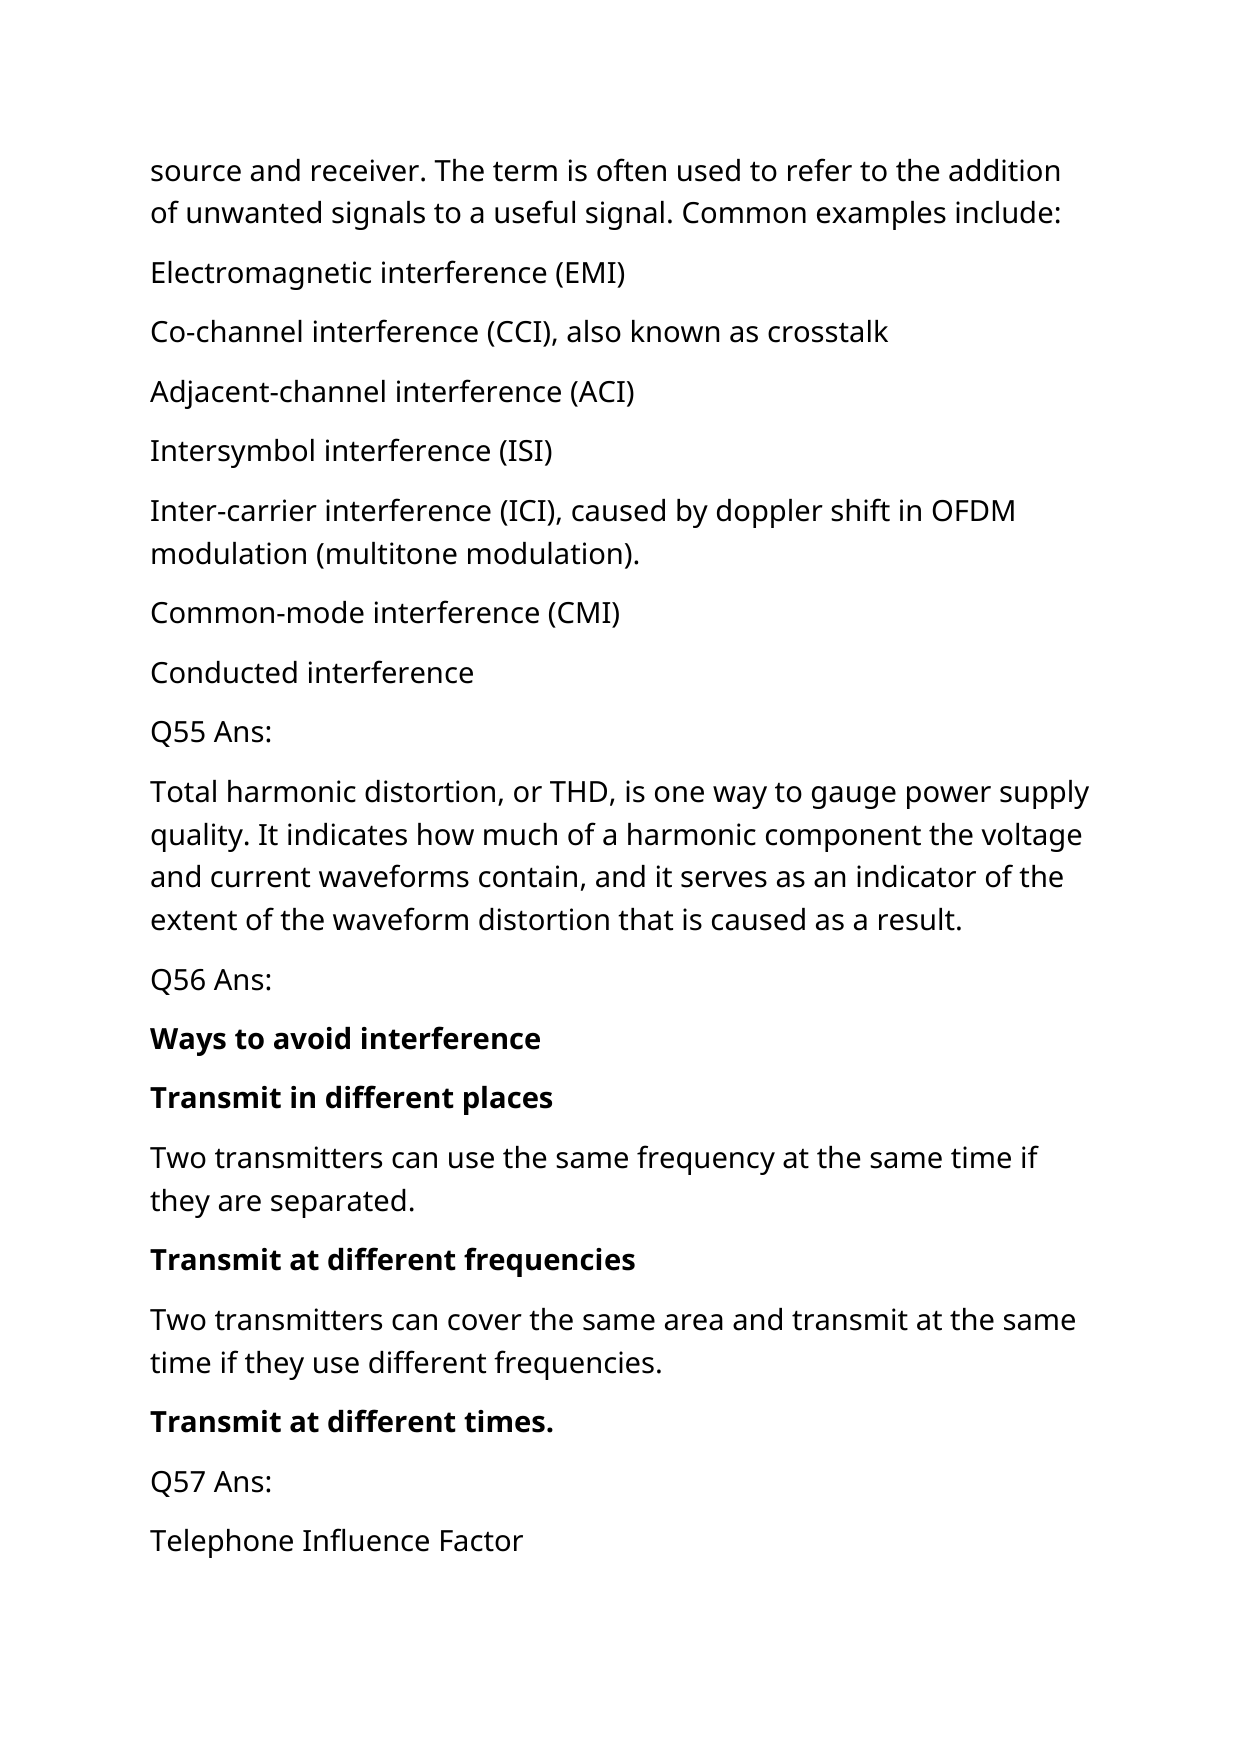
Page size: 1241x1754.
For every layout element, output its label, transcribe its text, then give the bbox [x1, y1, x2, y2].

text Intersymbol interference (ISI) [150, 431, 1090, 470]
text Electromagnetic interference (EMI) [150, 252, 1090, 292]
text Two transmitters can cover the same area and transmit at the same time if they use different frequencies. [150, 1299, 1090, 1382]
text Q55 Ans: [150, 711, 1090, 751]
text Transmit at different times. [150, 1401, 1090, 1441]
text Total harmonic distortion, or THD, is one way to gauge power supply quality. It indicates how much of a harmonic component the voltage and current waveforms contain, and it serves as an indicator of the extent of the waveform distortion that is caused as a result. [150, 771, 1090, 939]
text Telephone Influence Factor [150, 1520, 1090, 1560]
text Adjacent-channel interference (ACI) [150, 371, 1090, 411]
text Common-mode interference (CMI) [150, 592, 1090, 632]
text Q57 Ans: [150, 1461, 1090, 1501]
text Ways to avoid interference [150, 1018, 1090, 1058]
text Q56 Ans: [150, 959, 1090, 998]
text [150, 150, 1090, 232]
text Transmit at different frequencies [150, 1239, 1090, 1279]
text Transmit in different places [150, 1078, 1090, 1117]
text Co-channel interference (CCI), also known as crosstalk [150, 312, 1090, 351]
text Inter-carrier interference (ICI), caused by doppler shift in OFDM modulation (multitone modulation). [150, 490, 1090, 573]
text Two transmitters can use the same frequency at the same time if they are separated. [150, 1137, 1090, 1220]
text Conducted interference [150, 652, 1090, 692]
